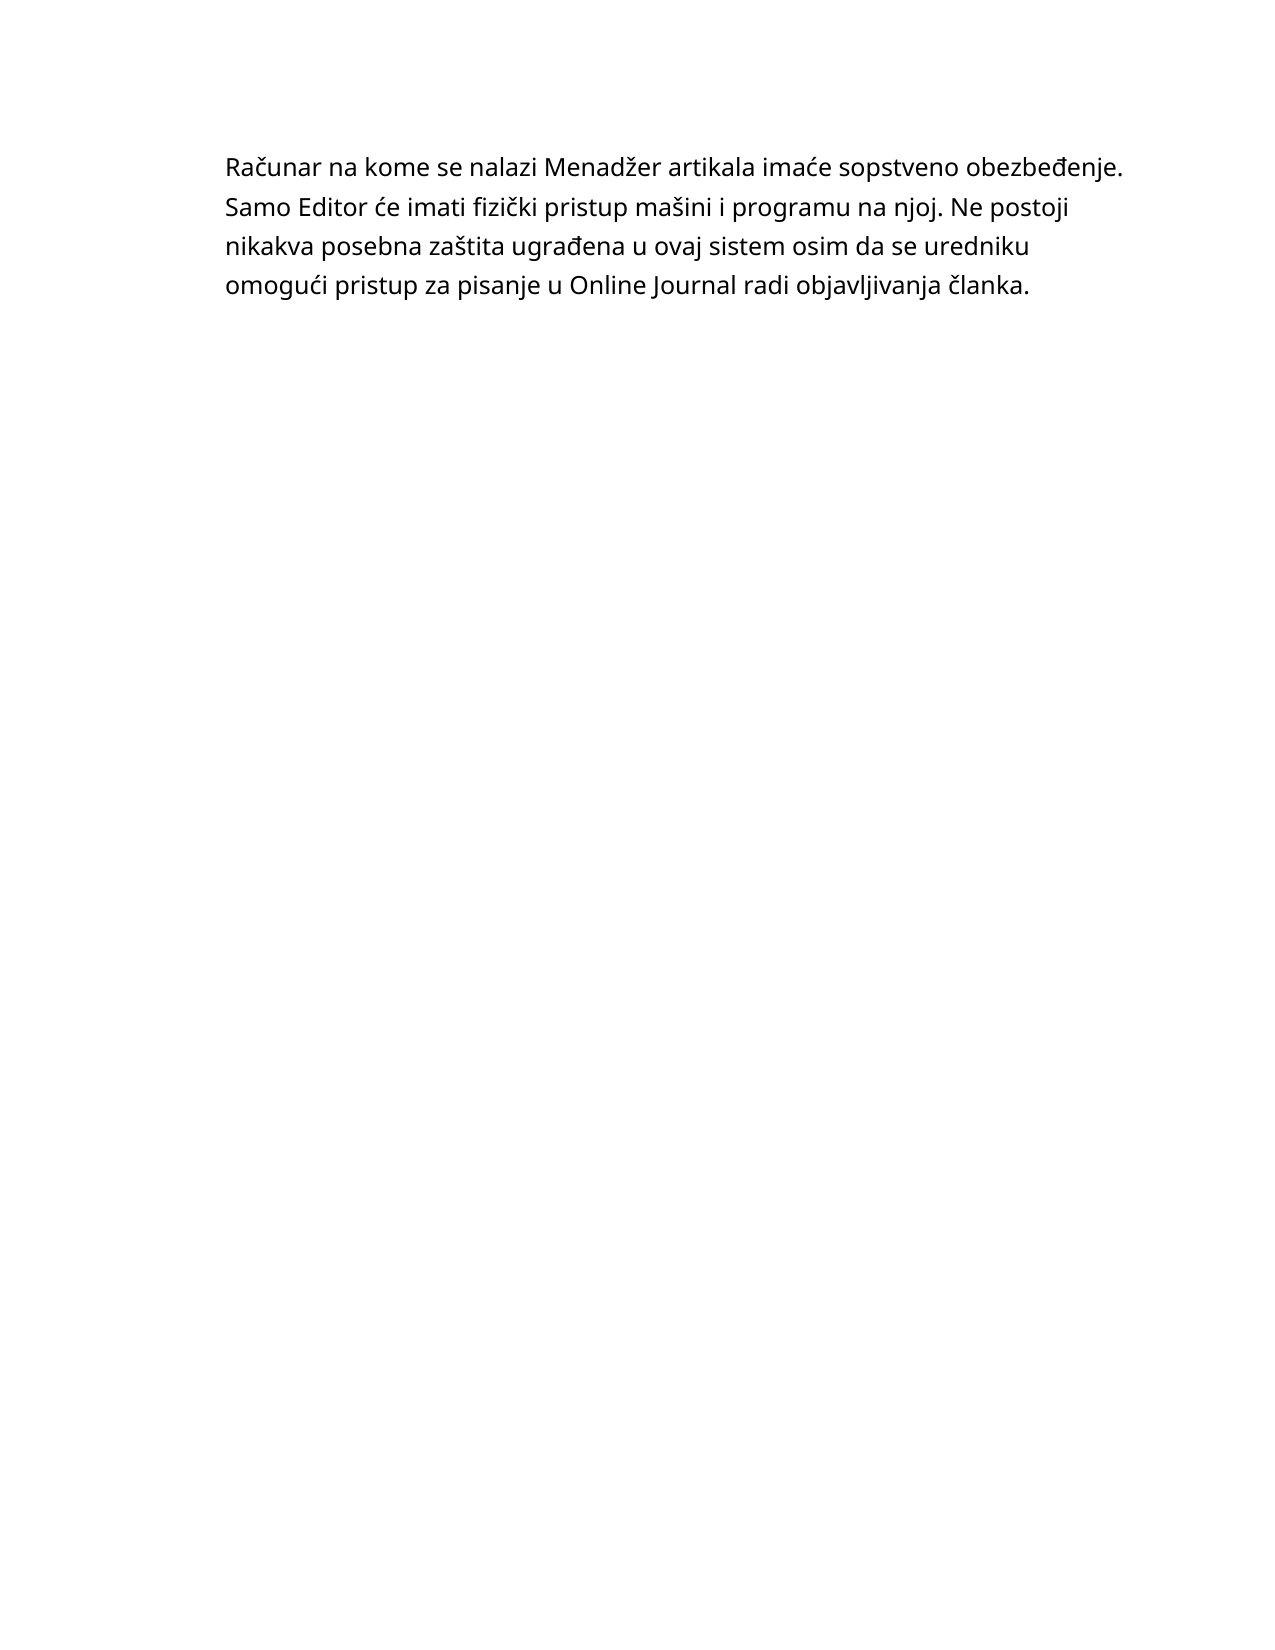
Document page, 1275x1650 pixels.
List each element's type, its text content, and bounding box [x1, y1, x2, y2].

text Računar na kome se nalazi Menadžer artikala imaće sopstveno obezbeđenje. Samo Editor će imati fizički pristup mašini i programu na njoj. Ne postoji nikakva posebna zaštita ugrađena u ovaj sistem osim da se uredniku omogući pristup za pisanje u Online Journal radi objavljivanja članka. [225, 150, 1125, 302]
